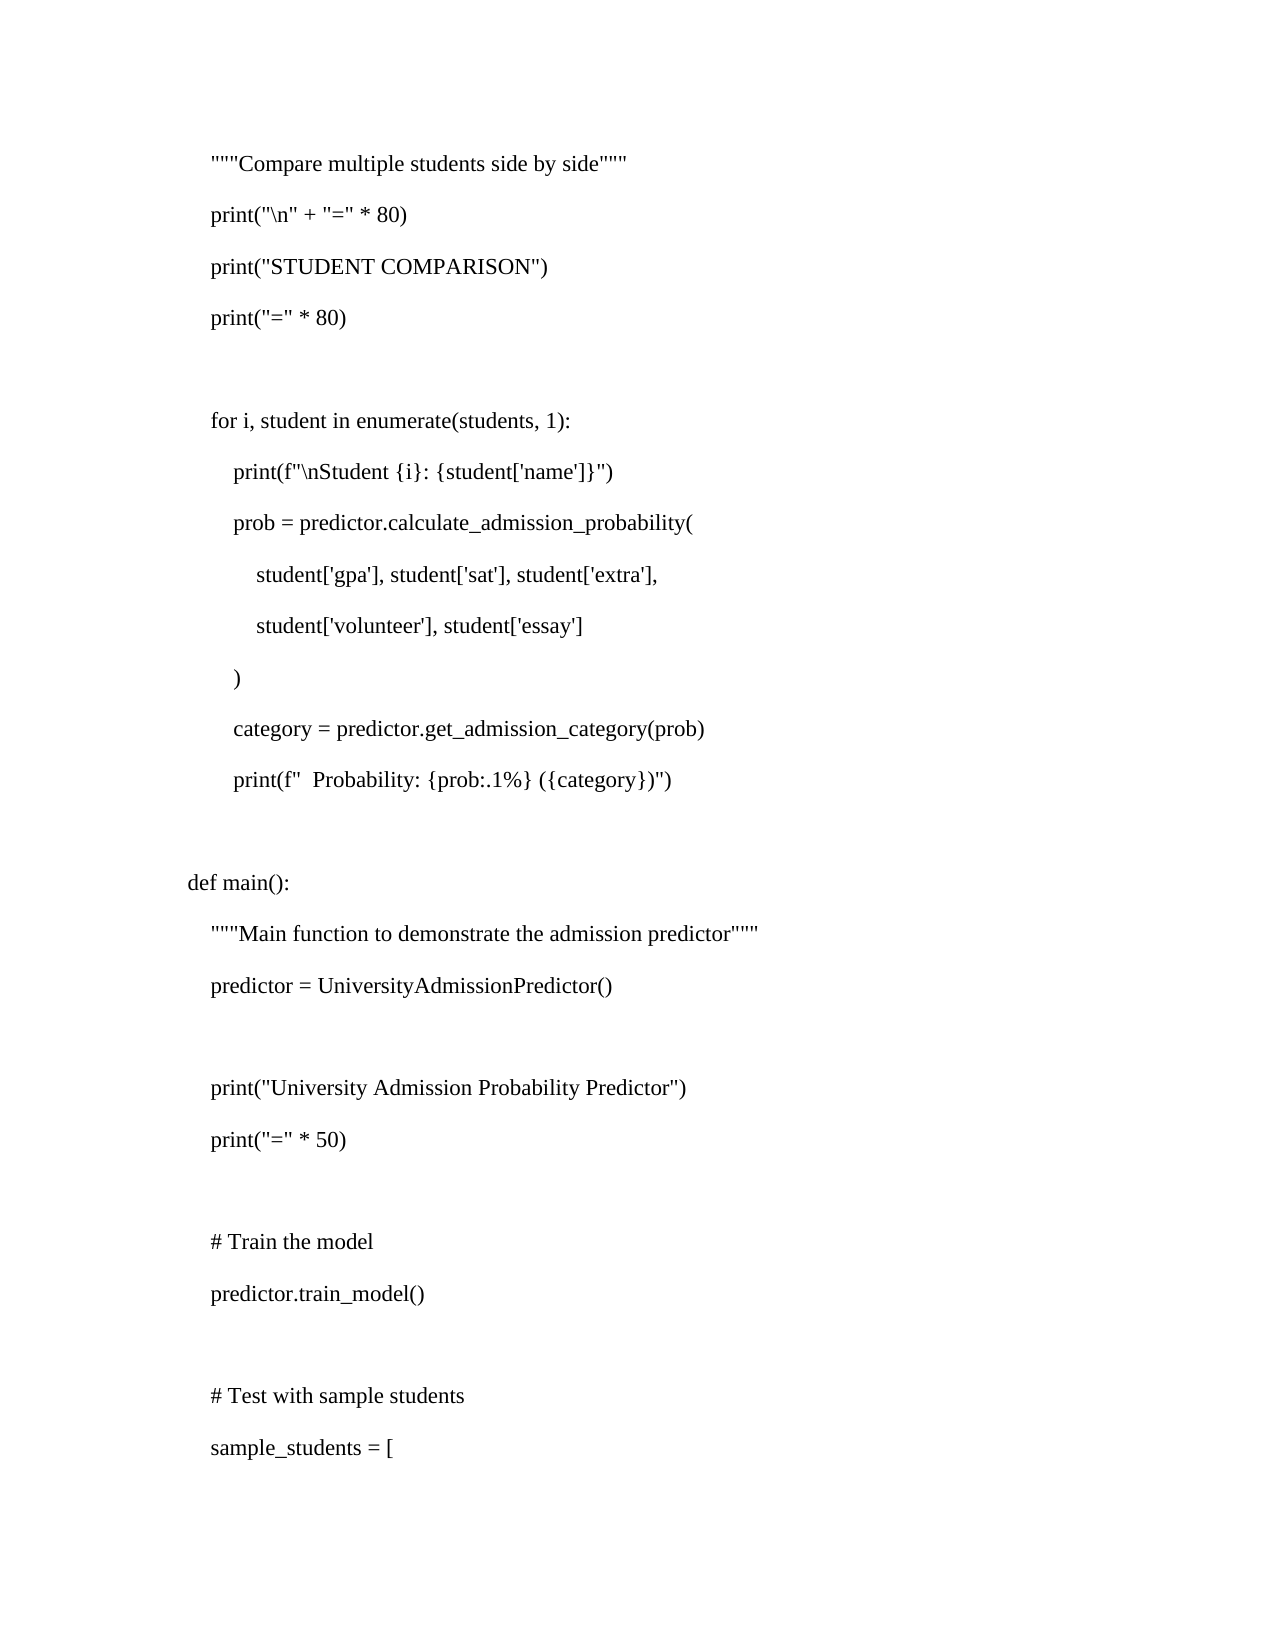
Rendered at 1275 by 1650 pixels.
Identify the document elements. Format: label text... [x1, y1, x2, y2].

text ) [187, 663, 1087, 690]
text """Compare multiple students side by side""" [187, 150, 1087, 176]
text print("STUDENT COMPARISON") [187, 253, 1087, 279]
text print("\n" + "=" * 80) [187, 201, 1087, 228]
text print("University Admission Probability Predictor") [187, 1074, 1087, 1101]
text print("=" * 80) [187, 304, 1087, 330]
text """Main function to demonstrate the admission predictor""" [187, 920, 1087, 947]
text print(f" Probability: {prob:.1%} ({category})") [187, 766, 1087, 793]
text # Train the model [187, 1228, 1087, 1255]
text # Test with sample students [187, 1382, 1087, 1409]
text def main(): [187, 869, 1087, 895]
text category = predictor.get_admission_category(prob) [187, 715, 1087, 741]
text for i, student in enumerate(students, 1): [187, 407, 1087, 433]
text prob = predictor.calculate_admission_probability( [187, 509, 1087, 536]
text print(f"\nStudent {i}: {student['name']}") [187, 458, 1087, 484]
text predictor = UniversityAdmissionPredictor() [187, 972, 1087, 998]
text print("=" * 50) [187, 1126, 1087, 1152]
text sample_students = [ [187, 1434, 1087, 1460]
text predictor.train_model() [187, 1280, 1087, 1306]
text student['volunteer'], student['essay'] [187, 612, 1087, 638]
text student['gpa'], student['sat'], student['extra'], [187, 561, 1087, 587]
